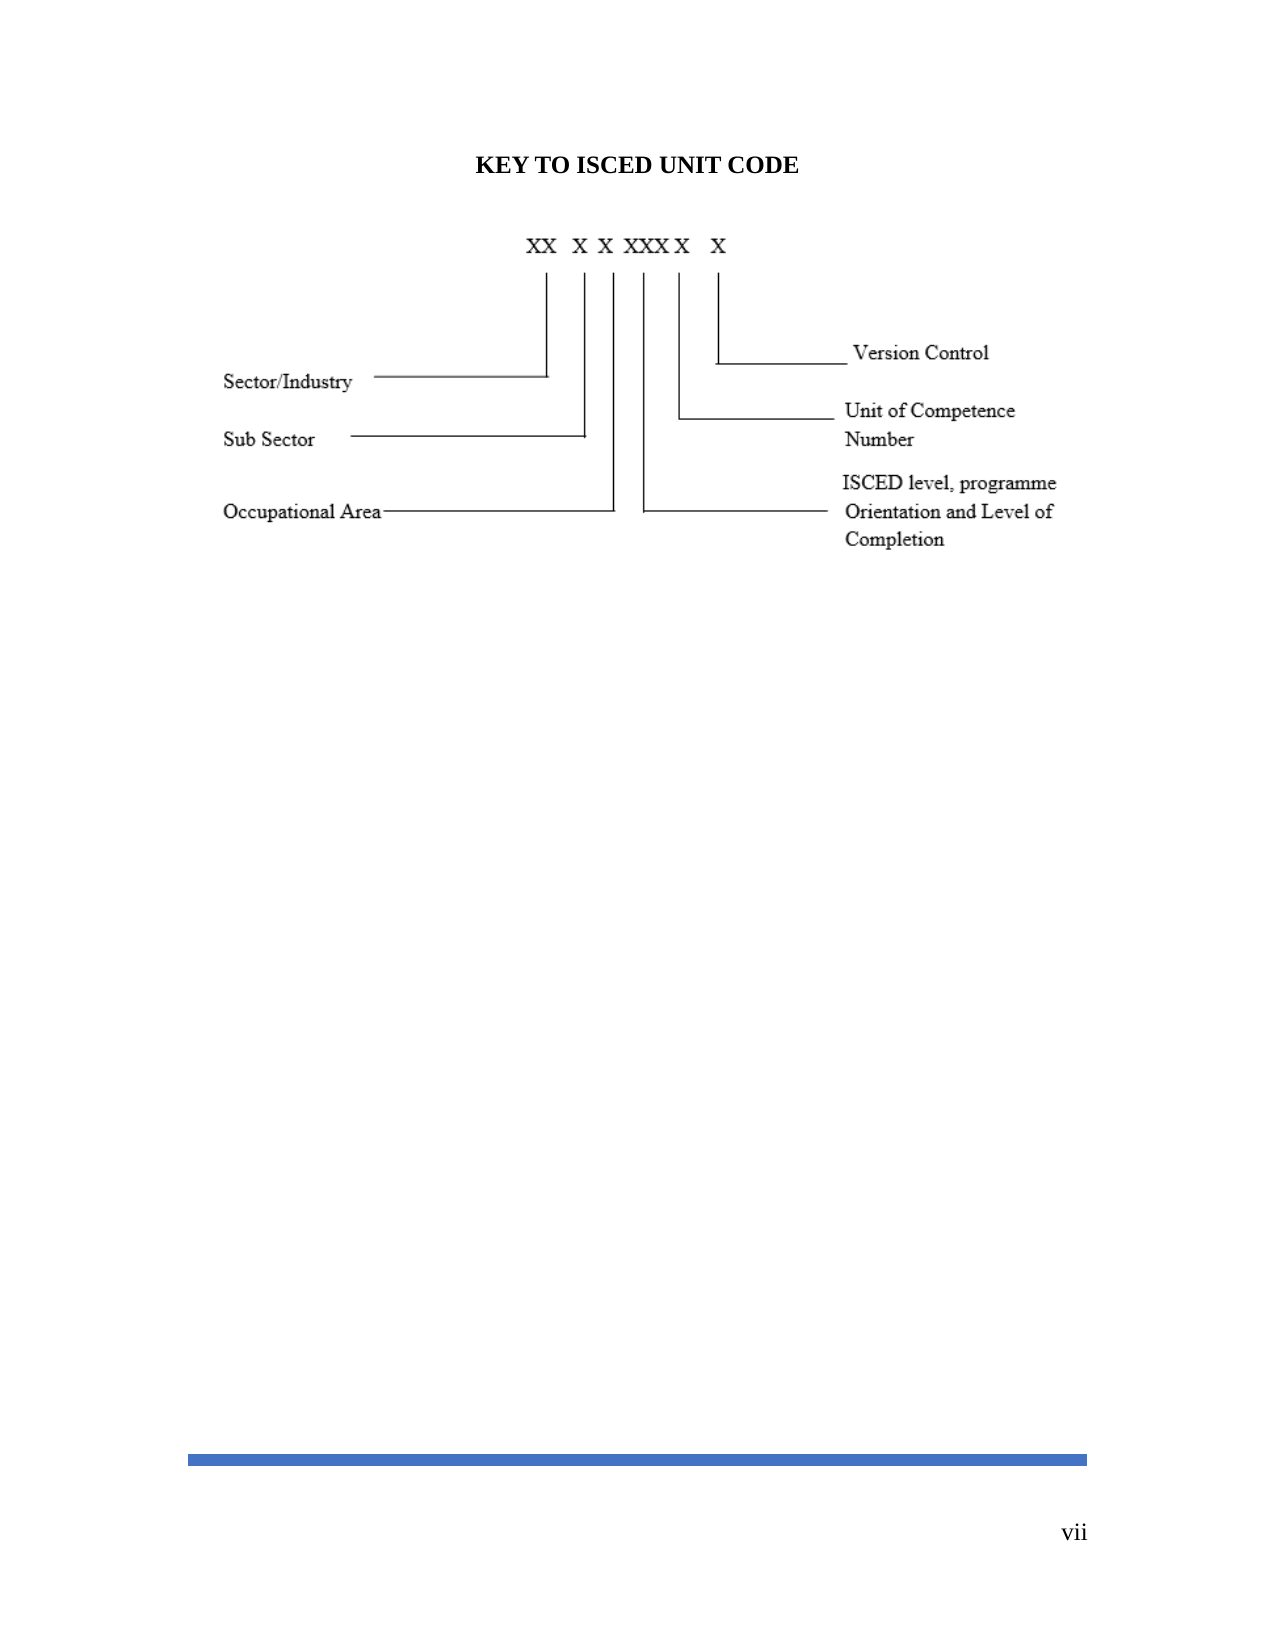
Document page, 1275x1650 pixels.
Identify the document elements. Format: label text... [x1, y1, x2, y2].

picture [218, 193, 1070, 605]
text KEY TO ISCED UNIT CODE [187, 150, 1087, 179]
